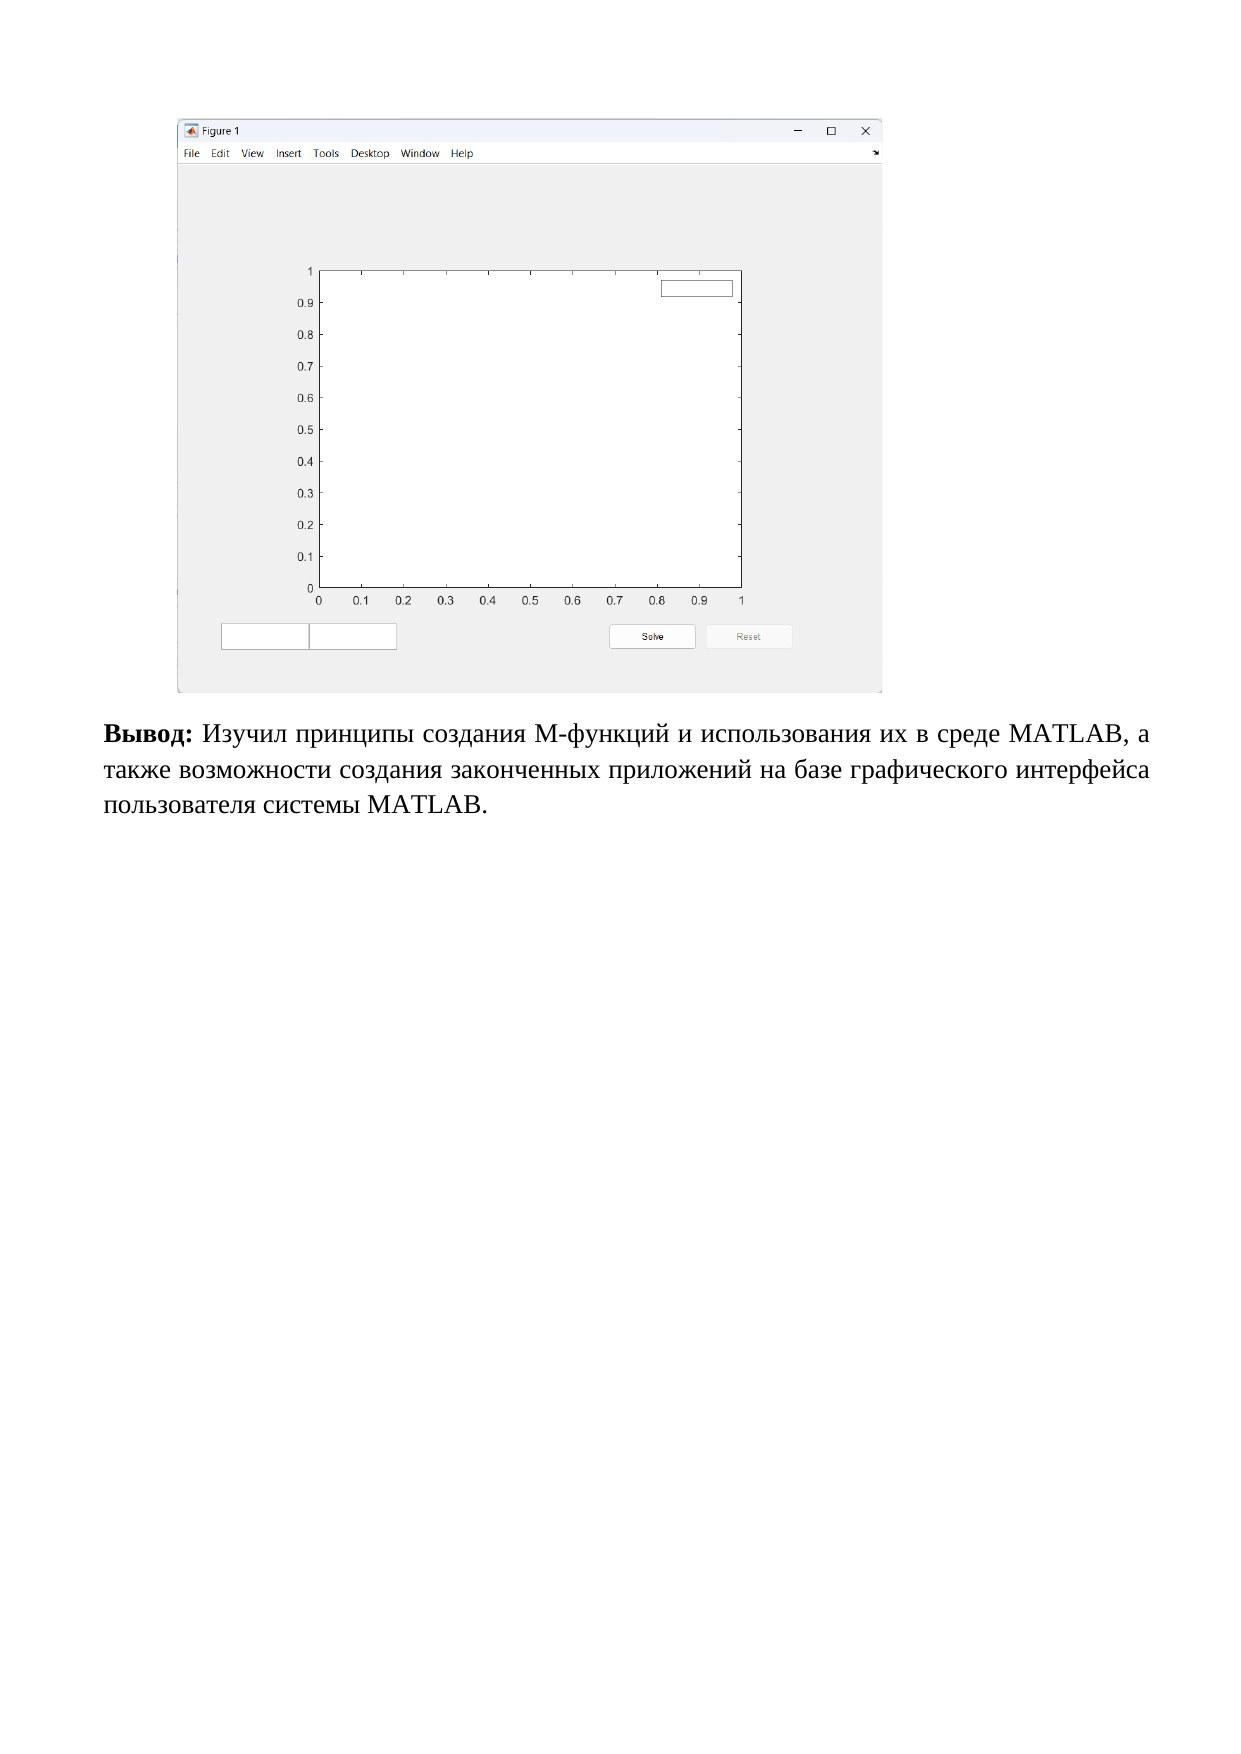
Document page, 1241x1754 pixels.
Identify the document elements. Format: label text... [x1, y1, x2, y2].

text Вывод: Изучил принципы создания М-функций и использования их в среде MATLAB, а также возможности создания законченных приложений на базе графического интерфейса пользователя системы MATLAB. [103, 717, 1152, 820]
picture [177, 118, 883, 693]
